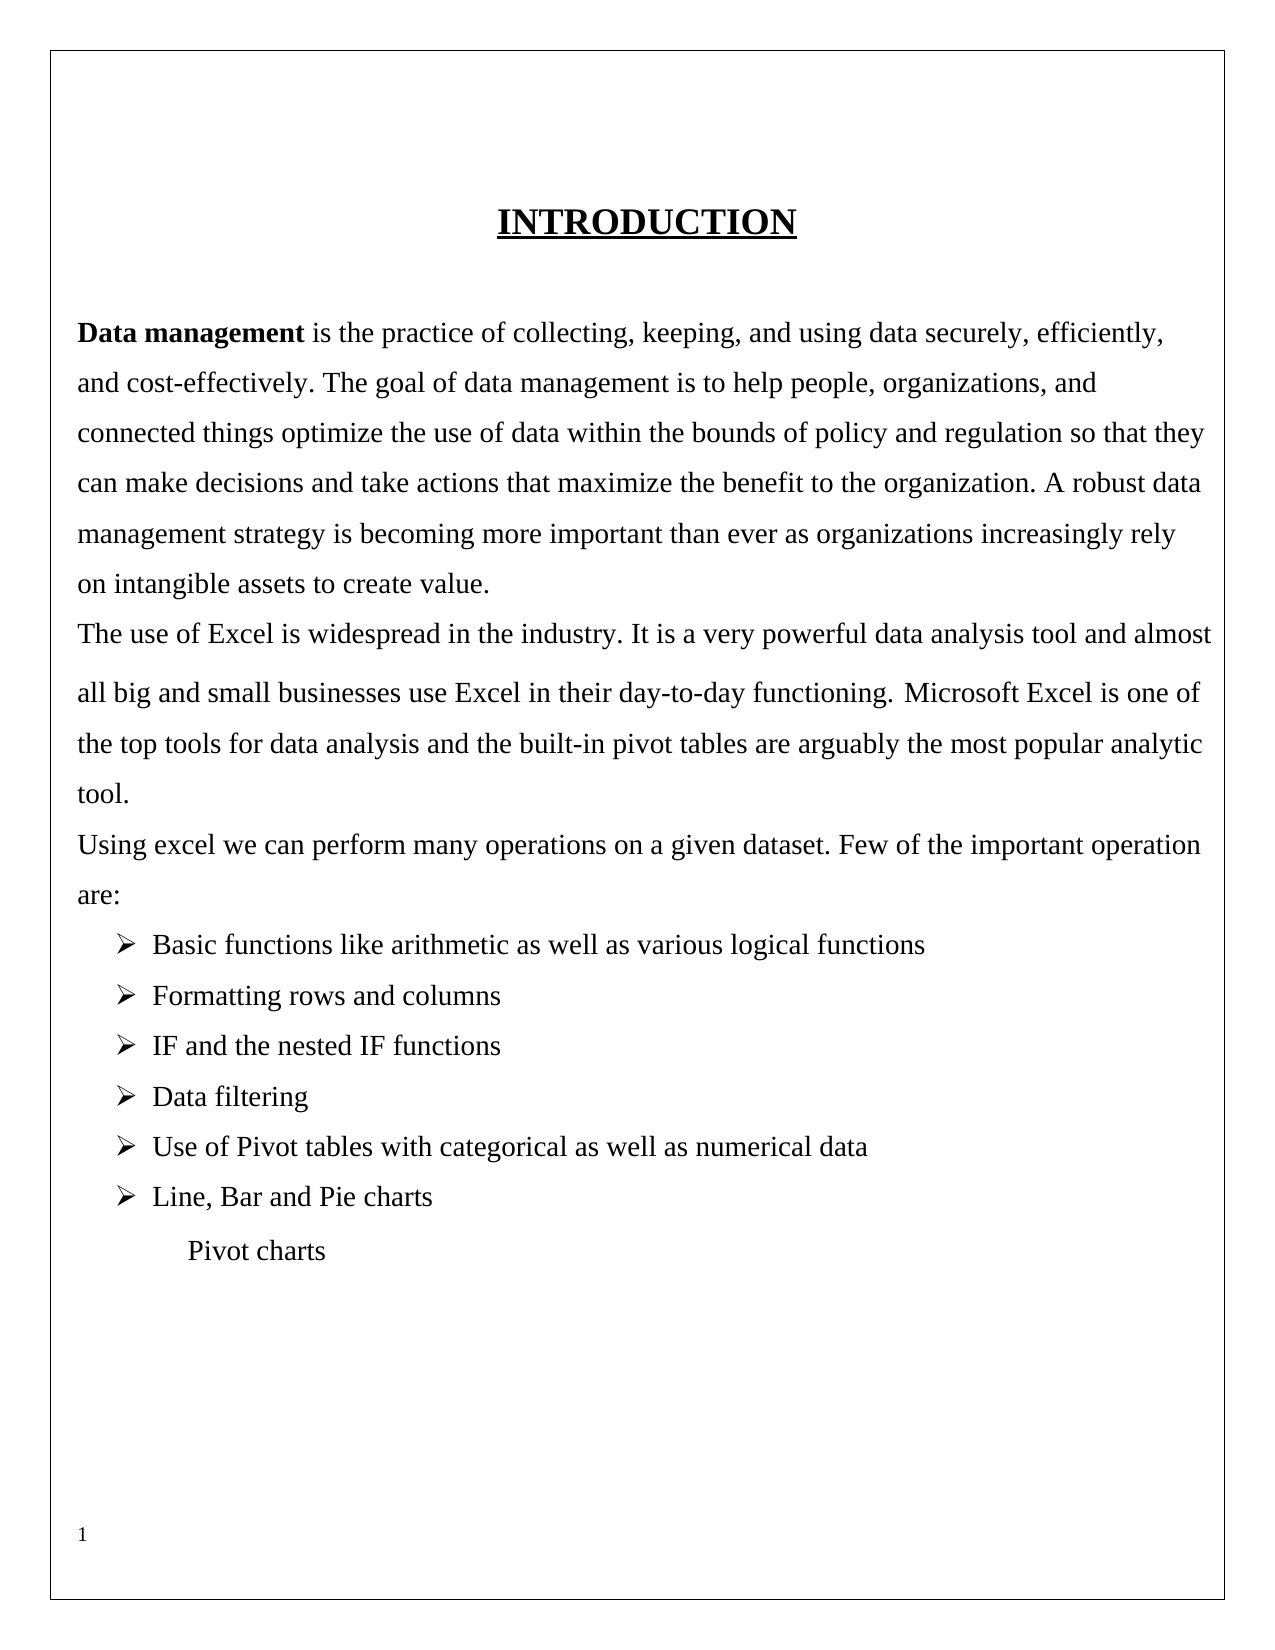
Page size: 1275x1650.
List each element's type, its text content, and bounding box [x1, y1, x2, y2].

list Data filtering [114, 1079, 1213, 1112]
list Basic functions like arithmetic as well as various logical functions [114, 927, 1213, 961]
text The use of Excel is widespread in the industry. It is a very powerful data analysis tool and almost all big and small businesses use Excel in their day-to-day functioning. Microsoft Excel is one of the top tools for data analysis and the built-in pivot tables are arguably the most popular analytic tool. [77, 617, 1213, 810]
list Formatting rows and columns [114, 978, 1213, 1012]
text Data management is the practice of collecting, keeping, and using data securely, efficiently, and cost-effectively. The goal of data management is to help people, organizations, and connected things optimize the use of data within the bounds of policy and regulation so that they can make decisions and take actions that maximize the benefit to the organization. A robust data management strategy is becoming more important than ever as organizations increasingly rely on intangible assets to create value. [77, 315, 1213, 600]
list IF and the nested IF functions [114, 1028, 1213, 1062]
text Using excel we can perform many operations on a given dataset. Few of the important operation are: [77, 827, 1213, 911]
list Line, Bar and Pie charts [114, 1179, 1213, 1213]
text INTRODUCTION [150, 199, 1213, 242]
list Use of Pivot tables with categorical as well as numerical data [114, 1129, 1213, 1163]
list Pivot charts [187, 1233, 1213, 1266]
